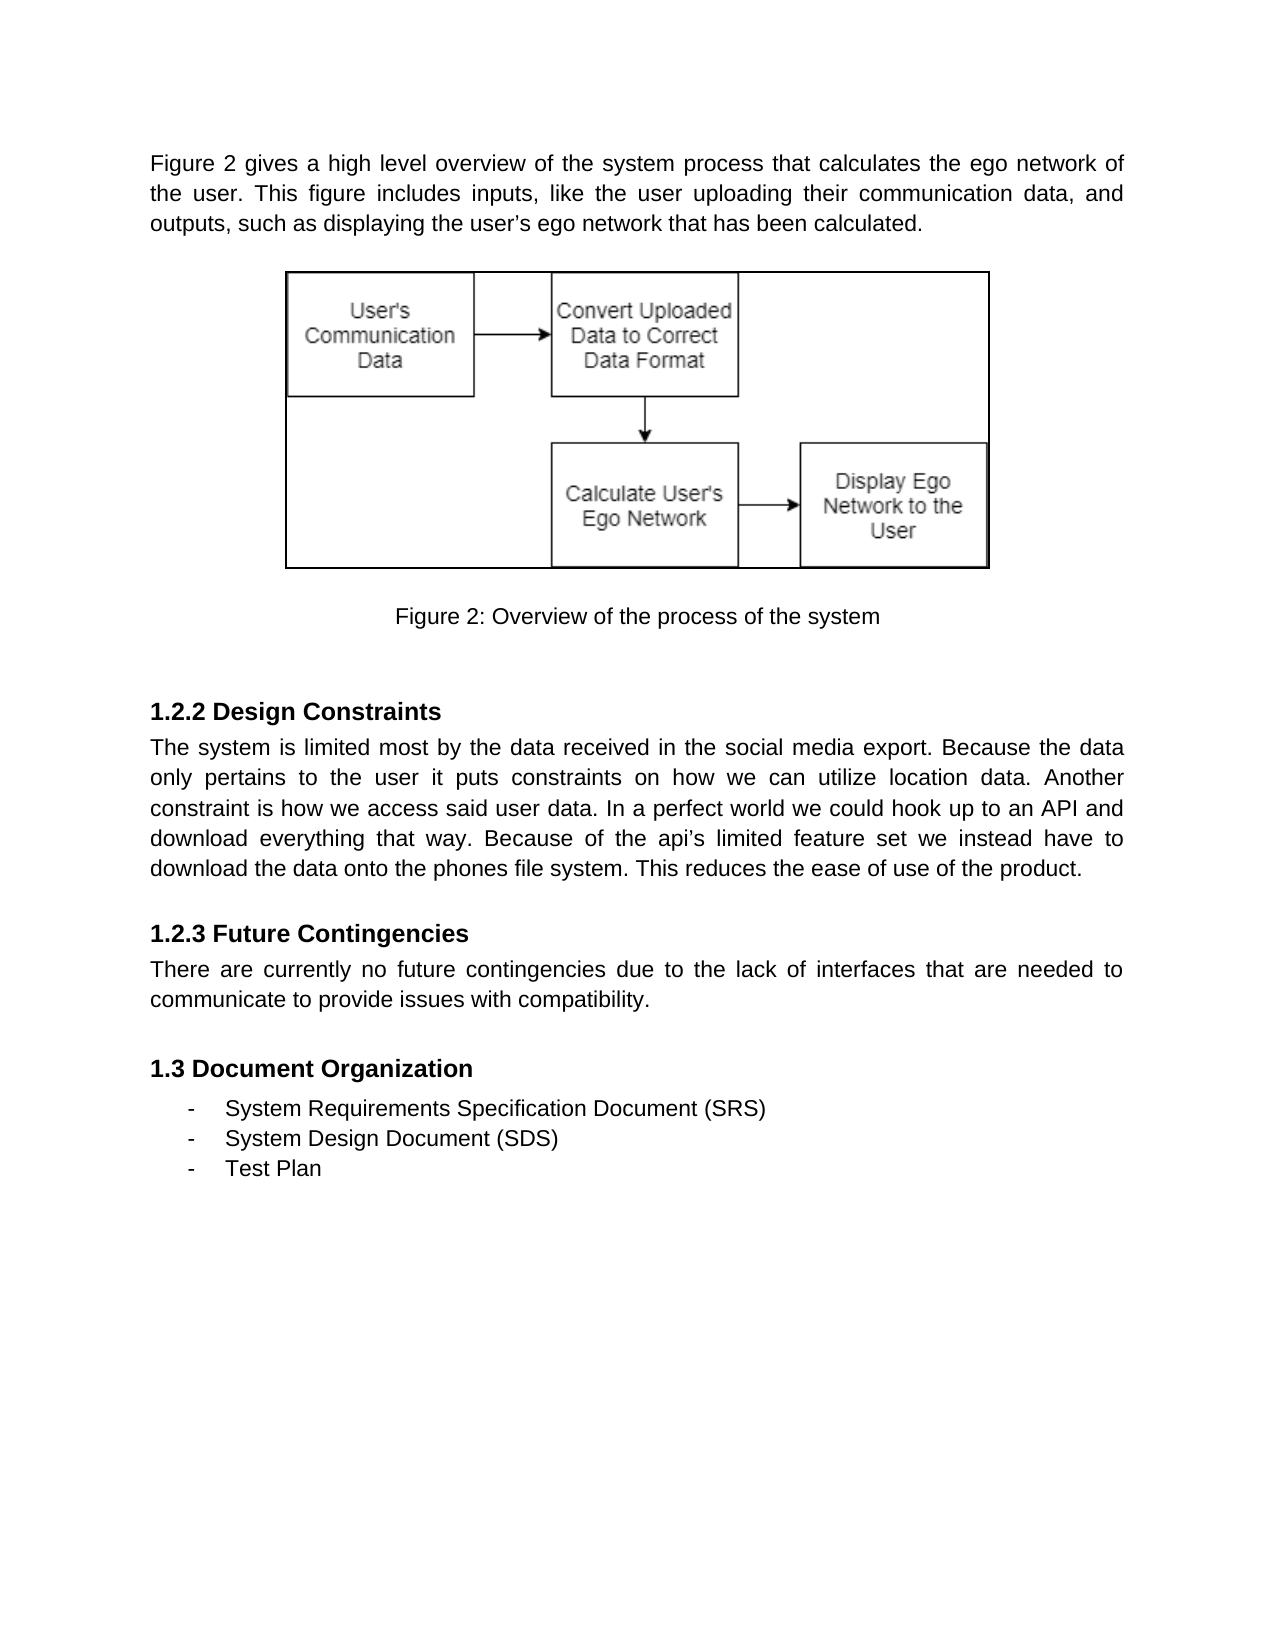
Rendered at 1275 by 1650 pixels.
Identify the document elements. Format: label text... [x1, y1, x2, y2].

subtitle 1.3 Document Organization [150, 1053, 1125, 1082]
text The system is limited most by the data received in the social media export. Because the data only pertains to the user it puts constraints on how we can utilize location data. Another constraint is how we access said user data. In a perfect world we could hook up to an API and download everything that way. Because of the api’s limited feature set we instead have to download the data onto the phones file system. This reduces the ease of use of the product. [150, 734, 1125, 881]
list System Design Document (SDS) [187, 1125, 1125, 1151]
text Figure 2: Overview of the process of the system [150, 603, 1125, 630]
subtitle 1.2.2 Design Constraints [150, 697, 1125, 726]
picture [287, 273, 988, 567]
list System Requirements Specification Document (SRS) [187, 1095, 1125, 1121]
list Test Plan [187, 1155, 1125, 1182]
text Figure 2 gives a high level overview of the system process that calculates the ego network of the user. This figure includes inputs, like the user uploading their communication data, and outputs, such as displaying the user’s ego network that has been calculated. [150, 150, 1125, 237]
text There are currently no future contingencies due to the lack of interfaces that are needed to communicate to provide issues with compatibility. [150, 956, 1125, 1012]
subtitle 1.2.3 Future Contingencies [150, 918, 1125, 947]
